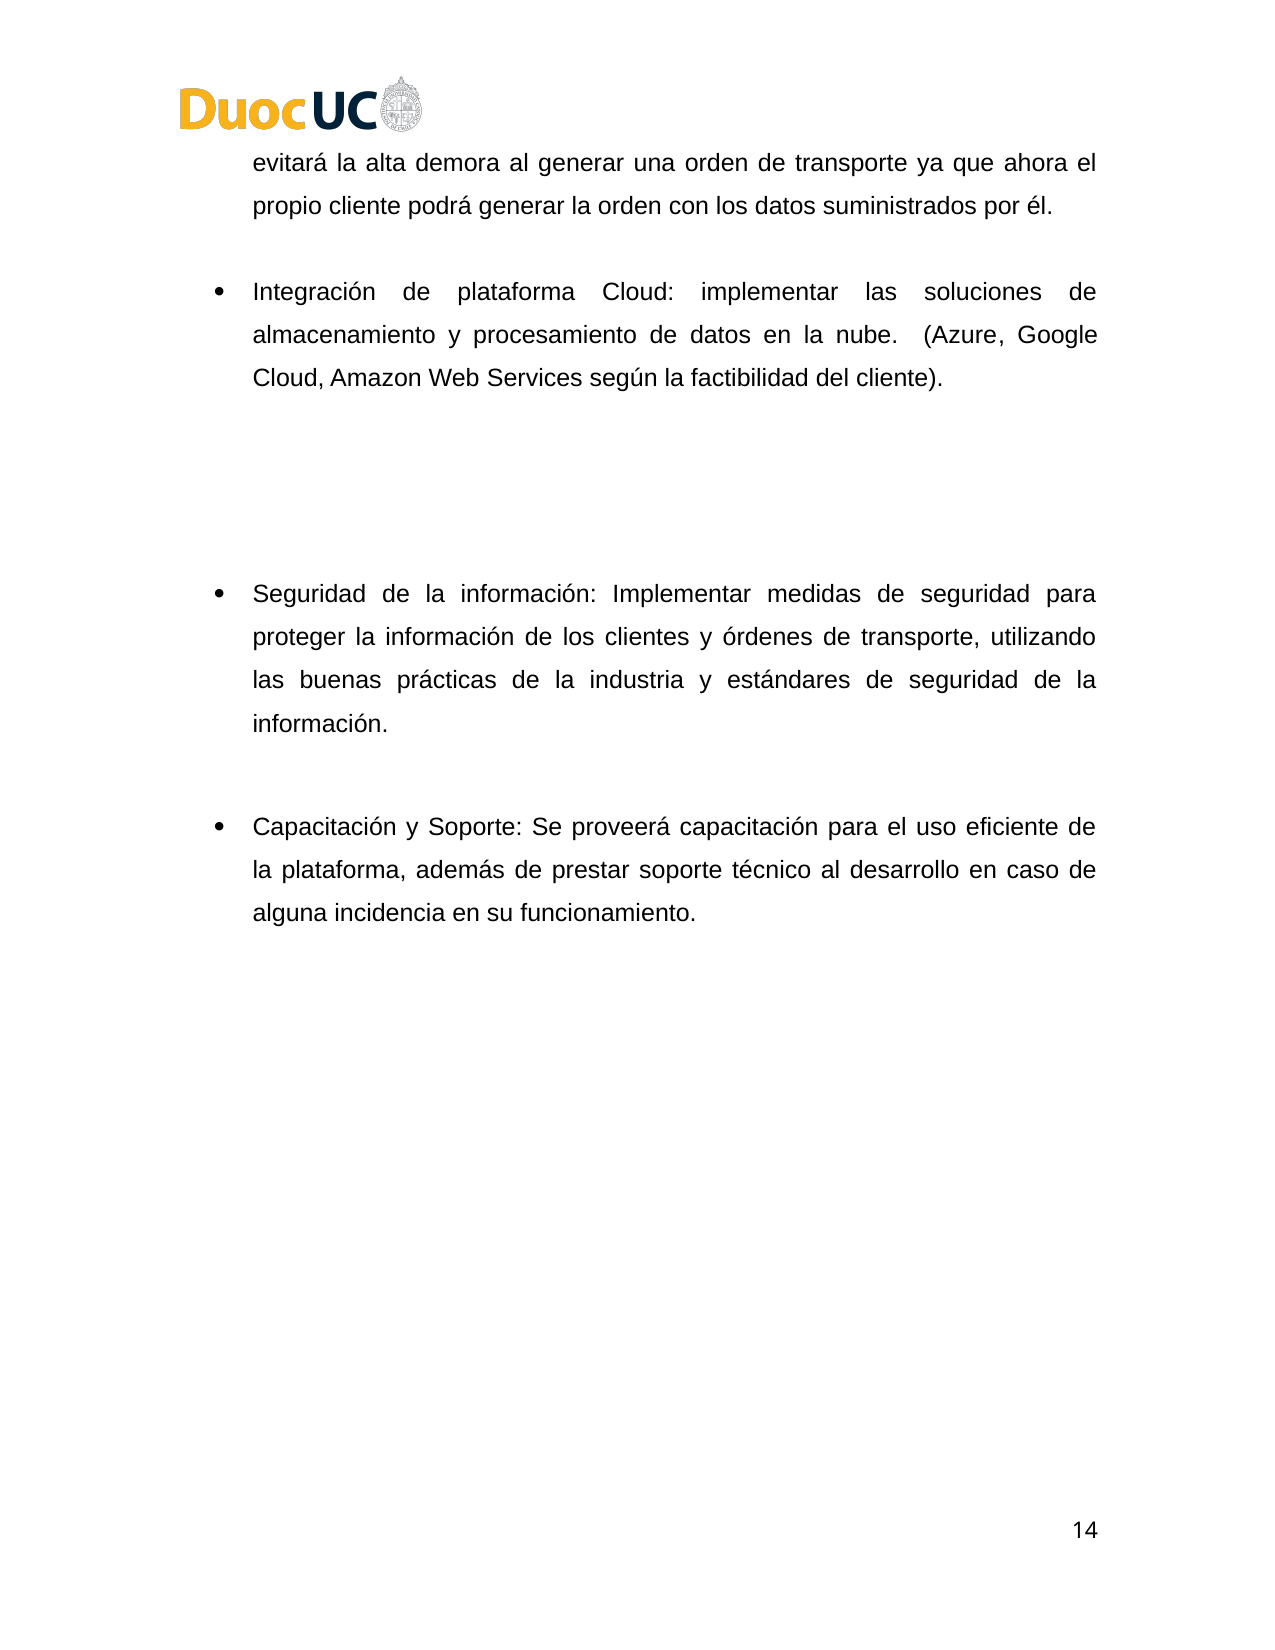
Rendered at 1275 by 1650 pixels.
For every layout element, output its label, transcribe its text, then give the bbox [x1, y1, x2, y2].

text Integración de plataforma Cloud: implementar las soluciones de almacenamiento y procesamiento de datos en la nube. (Azure, Google Cloud, Amazon Web Services según la factibilidad del cliente). [215, 277, 1098, 392]
picture [177, 73, 425, 135]
text Seguridad de la información: Implementar medidas de seguridad para proteger la información de los clientes y órdenes de transporte, utilizando las buenas prácticas de la industria y estándares de seguridad de la información. [215, 579, 1098, 737]
list Capacitación y Soporte: Se proveerá capacitación para el uso eficiente de la plataforma, además de prestar soporte técnico al desarrollo en caso de alguna incidencia en su funcionamiento. [215, 811, 1098, 927]
